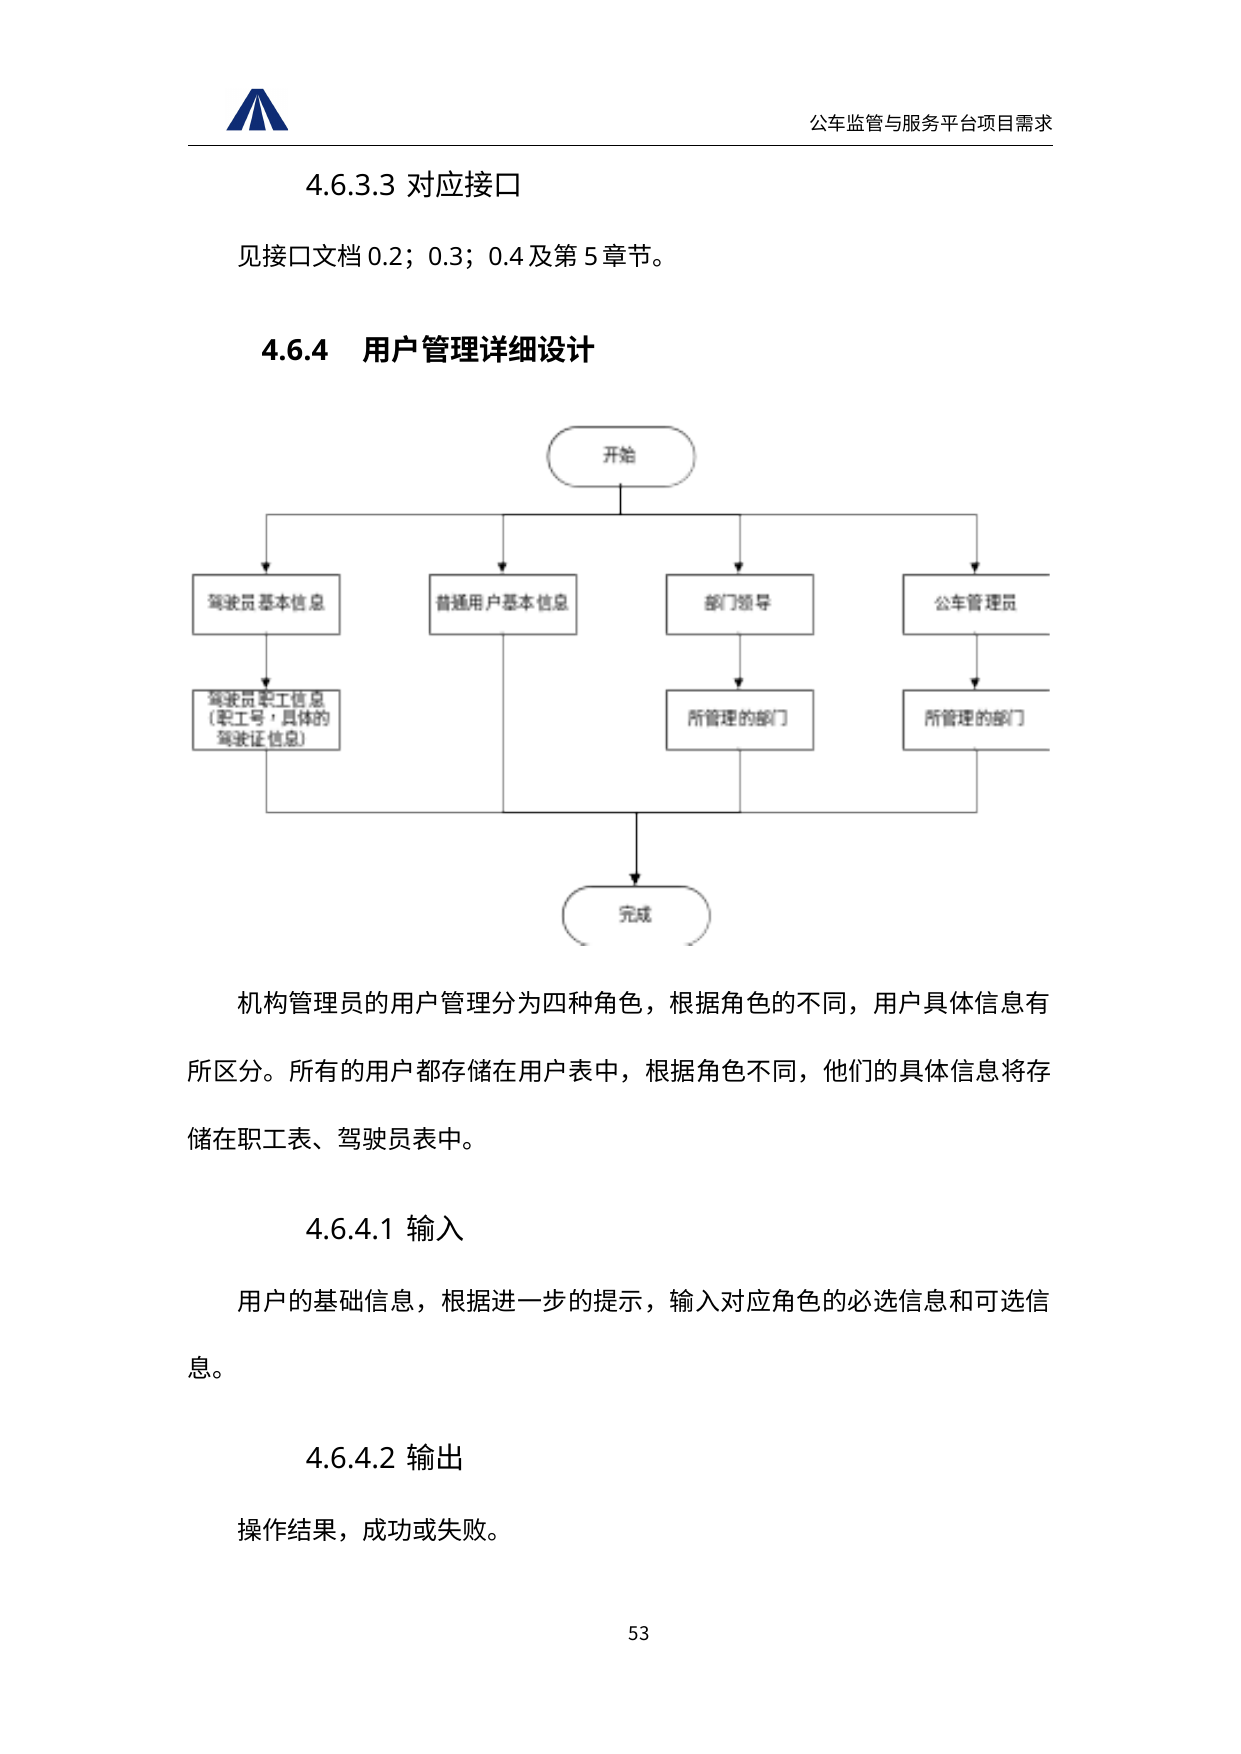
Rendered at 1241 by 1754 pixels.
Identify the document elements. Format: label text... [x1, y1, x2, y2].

subtitle 对应接口 [306, 161, 1053, 203]
subtitle 输入 [306, 1206, 1053, 1248]
subtitle 用户管理详细设计 [261, 313, 1053, 381]
text 见接口文档0.2；0.3；0.4及第5章节。 [187, 221, 1053, 288]
picture [225, 88, 289, 131]
text 用户的基础信息，根据进一步的提示，输入对应角色的必选信息和可选信息。 [187, 1265, 1053, 1401]
text 机构管理员的用户管理分为四种角色，根据角色的不同，用户具体信息有所区分。所有的用户都存储在用户表中，根据角色不同，他们的具体信息将存储在职工表、驾驶员表中。 [187, 968, 1053, 1172]
subtitle 输出 [306, 1435, 1053, 1477]
text 操作结果，成功或失败。 [187, 1494, 1053, 1562]
